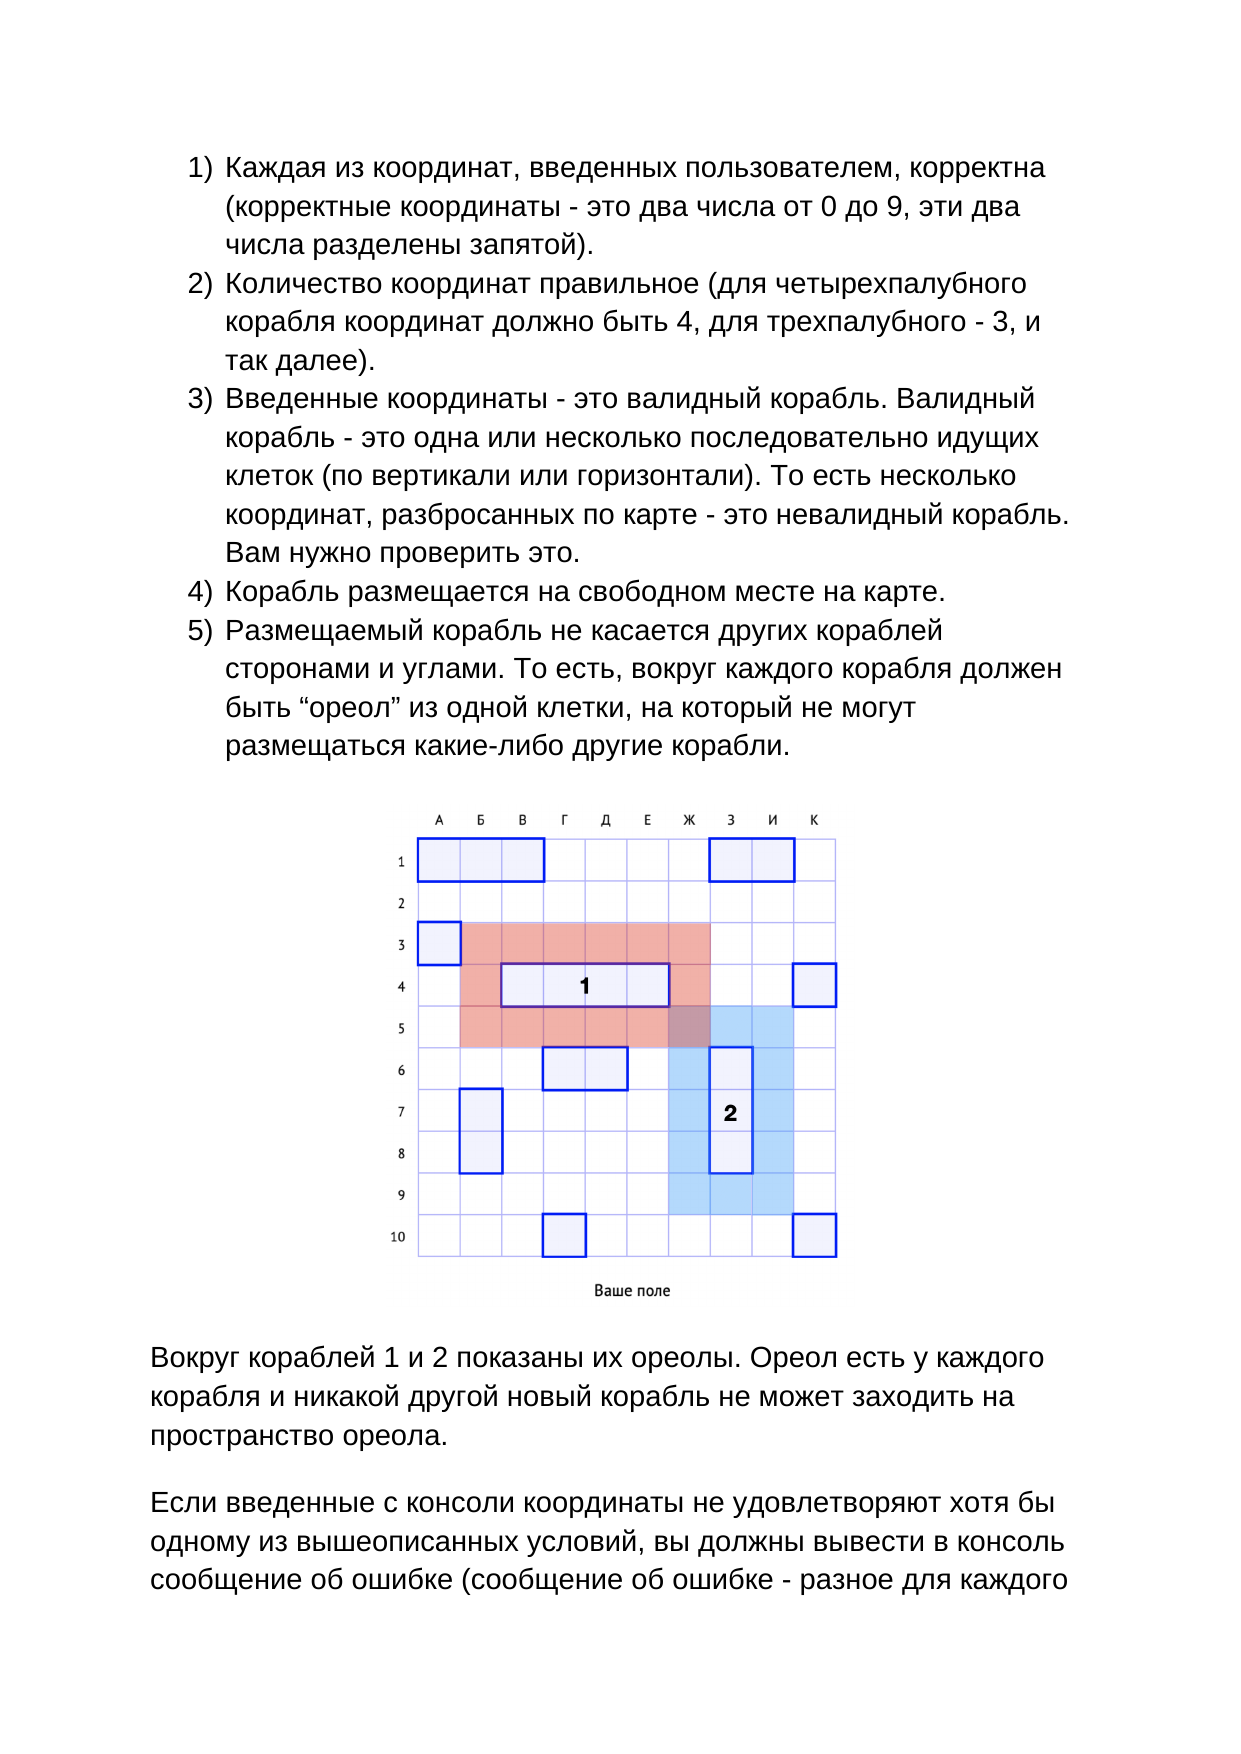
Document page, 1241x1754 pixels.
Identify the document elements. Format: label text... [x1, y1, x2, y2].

list Количество координат правильное (для четырехпалубного корабля координат должно быть 4, для трехпалубного - 3, и так далее). [187, 266, 1090, 376]
list Размещаемый корабль не касается других кораблей сторонами и углами. То есть, вокруг каждого корабля должен быть “ореол” из одной клетки, на который не могут размещаться какие-либо другие корабли. [187, 612, 1090, 762]
picture [385, 804, 855, 1307]
text Вокруг кораблей 1 и 2 показаны их ореолы. Ореол есть у каждого корабля и никакой другой новый корабль не может заходить на пространство ореола. [150, 1340, 1090, 1481]
list Каждая из координат, введенных пользователем, корректна (корректные координаты - это два числа от 0 до 9, эти два числа разделены запятой). [187, 150, 1090, 261]
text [150, 1485, 1090, 1596]
list Корабль размещается на свободном месте на карте. [187, 574, 1090, 607]
list Введенные координаты - это валидный корабль. Валидный корабль - это одна или несколько последовательно идущих клеток (по вертикали или горизонтали). То есть несколько координат, разбросанных по карте - это невалидный корабль. Вам нужно проверить это. [187, 381, 1090, 569]
